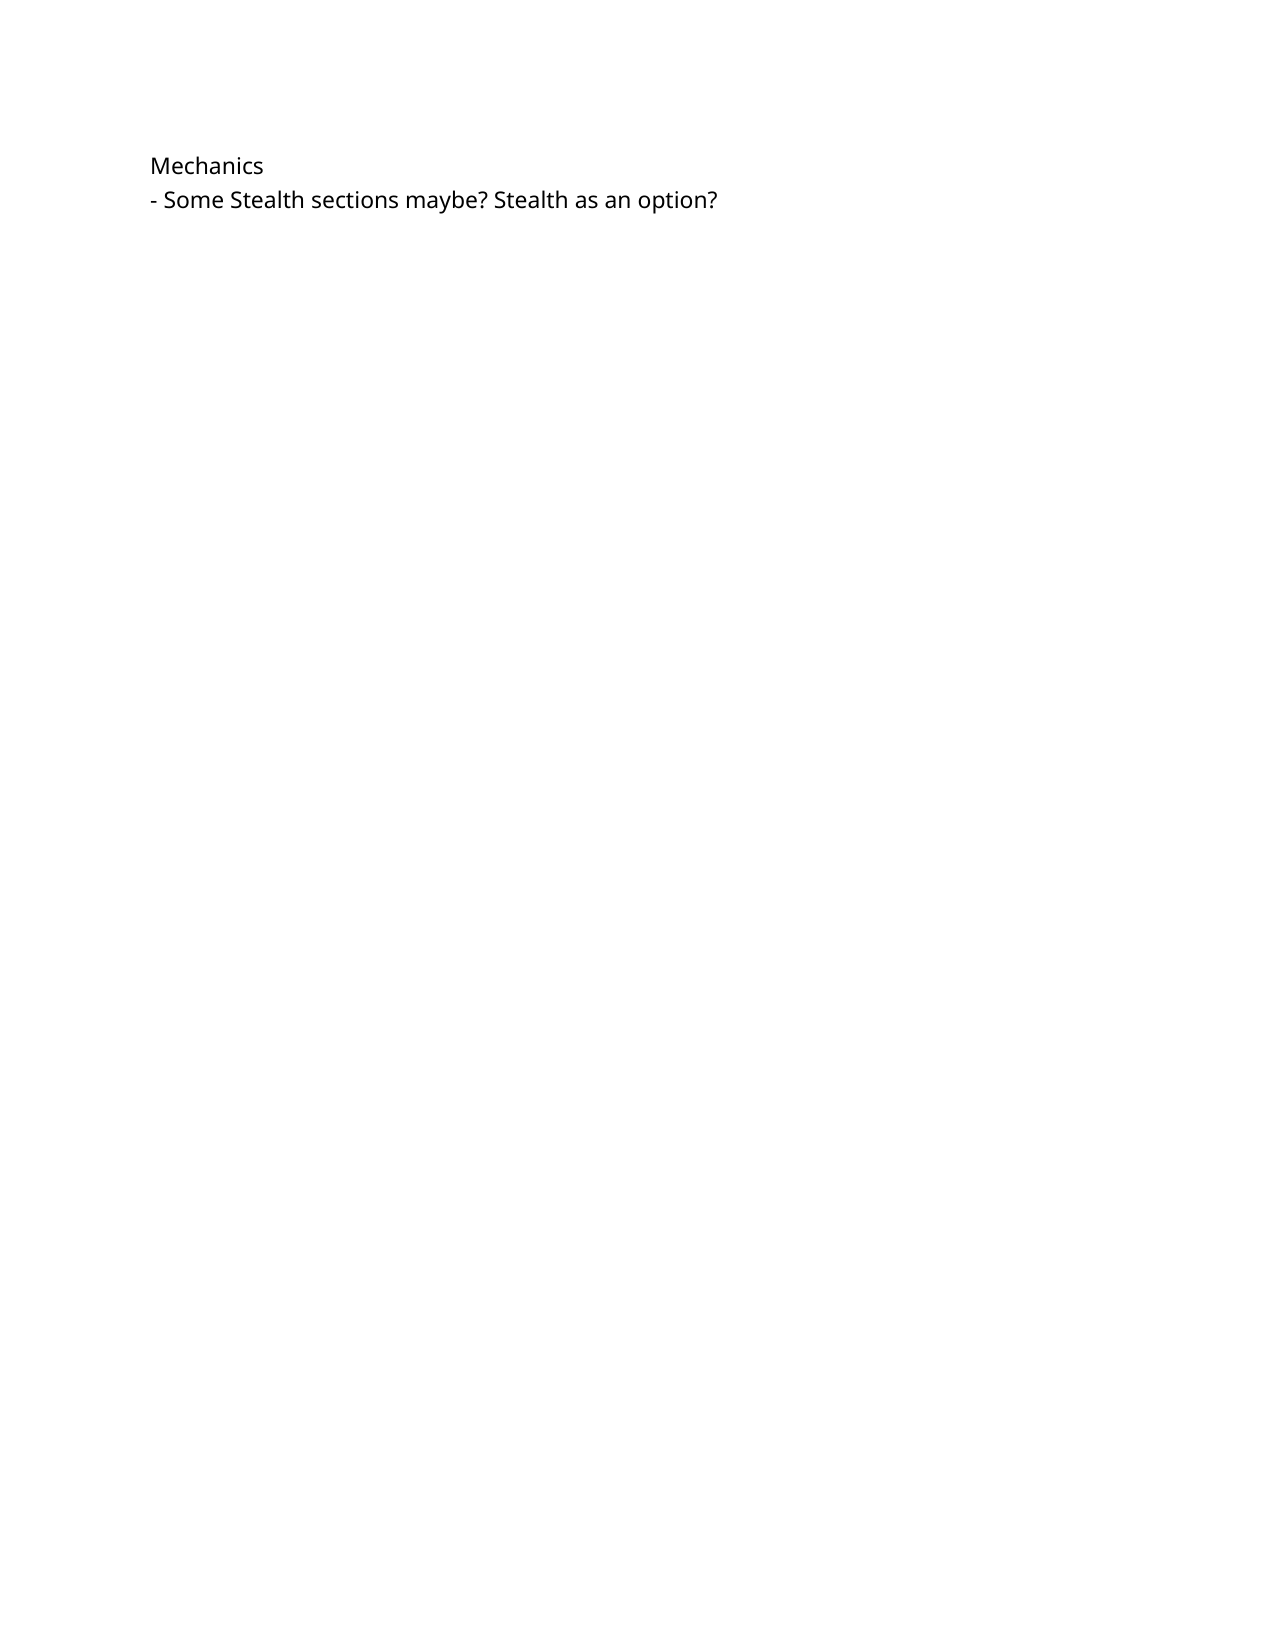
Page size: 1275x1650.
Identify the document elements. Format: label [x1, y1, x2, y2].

text [150, 150, 1125, 215]
